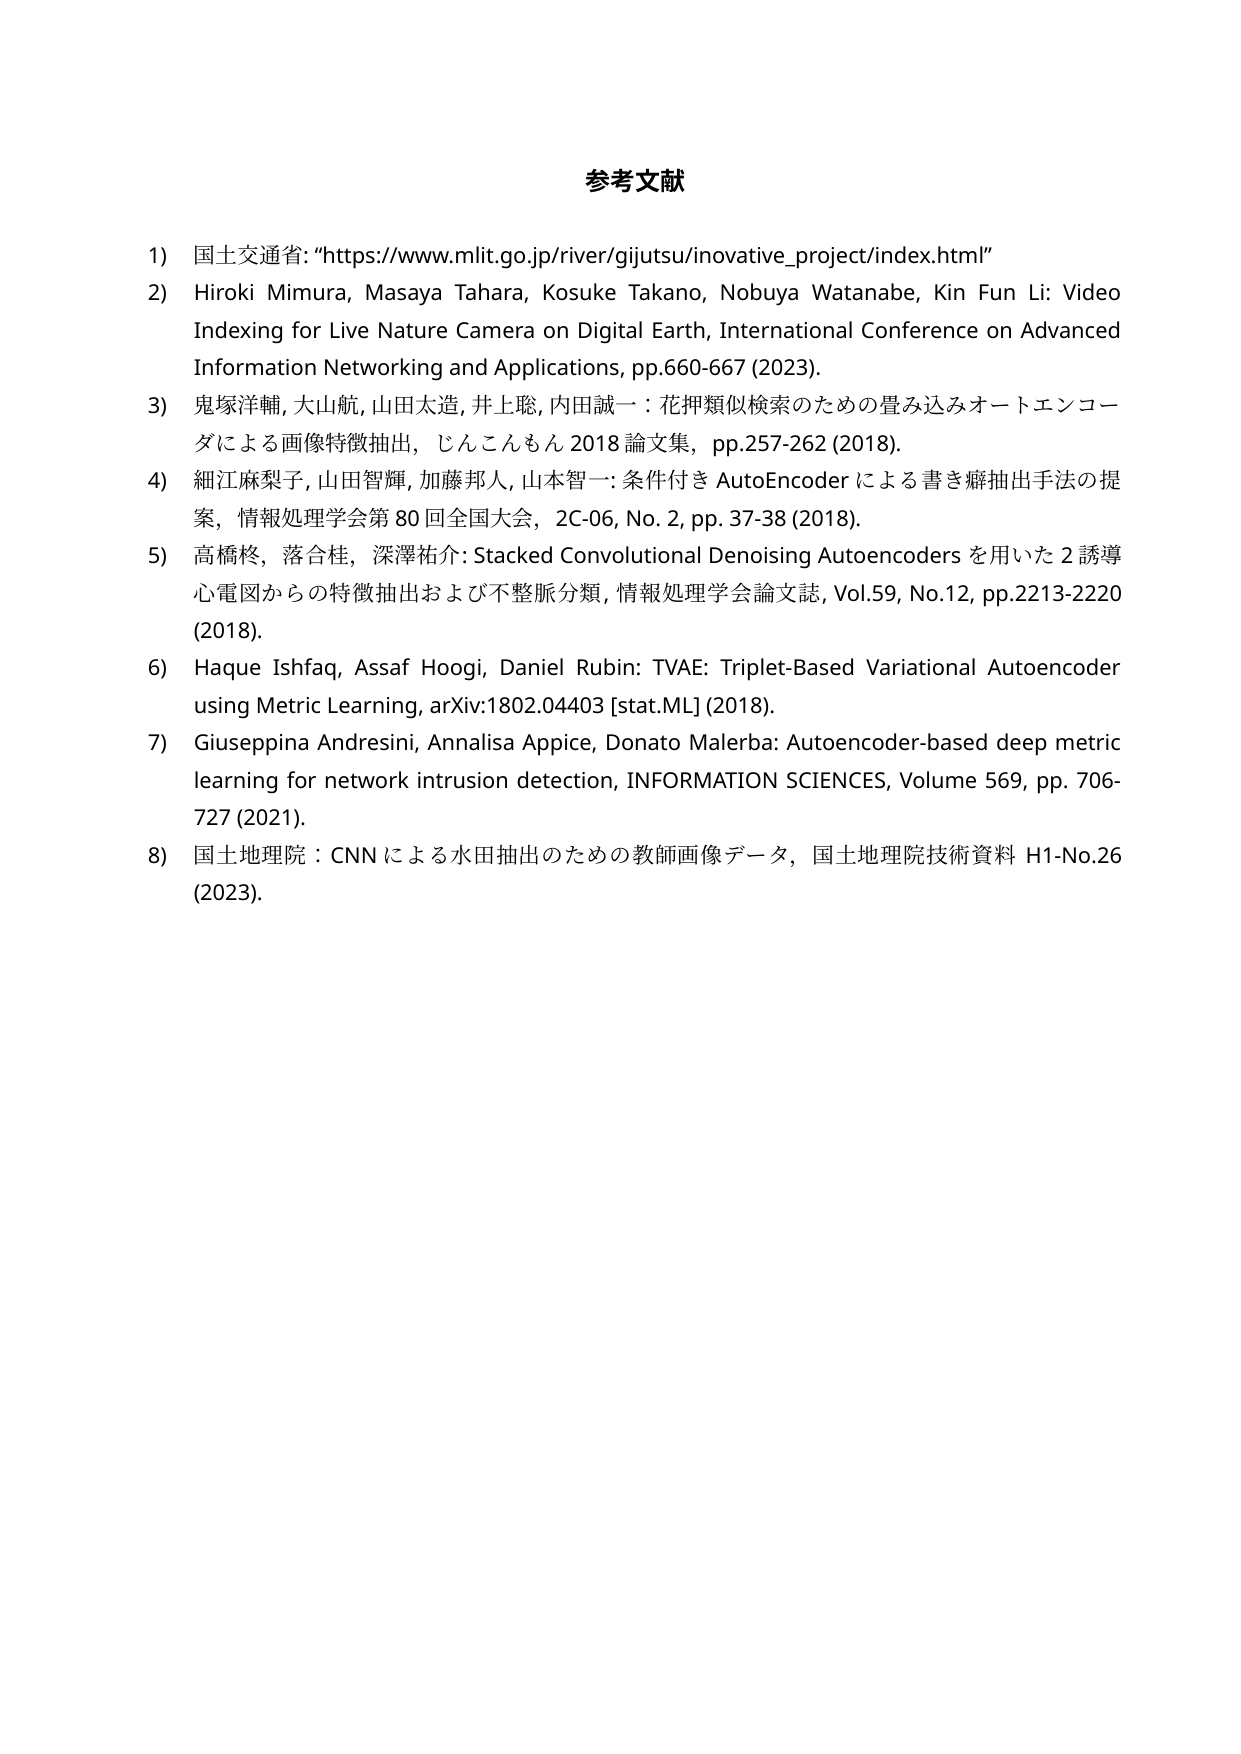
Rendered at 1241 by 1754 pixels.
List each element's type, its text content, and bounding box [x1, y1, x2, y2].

list Hiroki Mimura, Masaya Tahara, Kosuke Takano, Nobuya Watanabe, Kin Fun Li: Video Indexing for Live Nature Camera on Digital Earth, International Conference on Advanced Information Networking and Applications, pp.660-667 (2023). [148, 273, 1122, 386]
subtitle 参考文献 [148, 161, 1122, 198]
list Haque Ishfaq, Assaf Hoogi, Daniel Rubin: TVAE: Triplet-Based Variational Autoencoder using Metric Learning, arXiv:1802.04403 [stat.ML] (2018). [148, 648, 1122, 723]
list 鬼塚洋輔, 大山航, 山田太造, 井上聡, 内田誠一：花押類似検索のための畳み込みオートエンコーダによる画像特徴抽出，じんこんもん2018論文集，pp.257-262 (2018). [148, 386, 1122, 461]
list 細江麻梨子, 山田智輝, 加藤邦人, 山本智一: 条件付きAutoEncoderによる書き癖抽出手法の提案，情報処理学会第80回全国大会，2C-06, No. 2, pp. 37-38 (2018). [148, 461, 1122, 536]
list Giuseppina Andresini, Annalisa Appice, Donato Malerba: Autoencoder-based deep metric learning for network intrusion detection, INFORMATION SCIENCES, Volume 569, pp. 706-727 (2021). [148, 723, 1122, 836]
list 高橋柊，落合桂，深澤祐介: Stacked Convolutional Denoising Autoencodersを用いた2誘導心電図からの特徴抽出および不整脈分類, 情報処理学会論文誌, Vol.59, No.12, pp.2213-2220 (2018). [148, 536, 1122, 648]
list 国土地理院：CNNによる水田抽出のための教師画像データ，国土地理院技術資料 H1-No.26 (2023). [148, 836, 1122, 911]
list 国土交通省: “https://www.mlit.go.jp/river/gijutsu/inovative_project/index.html” [148, 236, 1122, 273]
